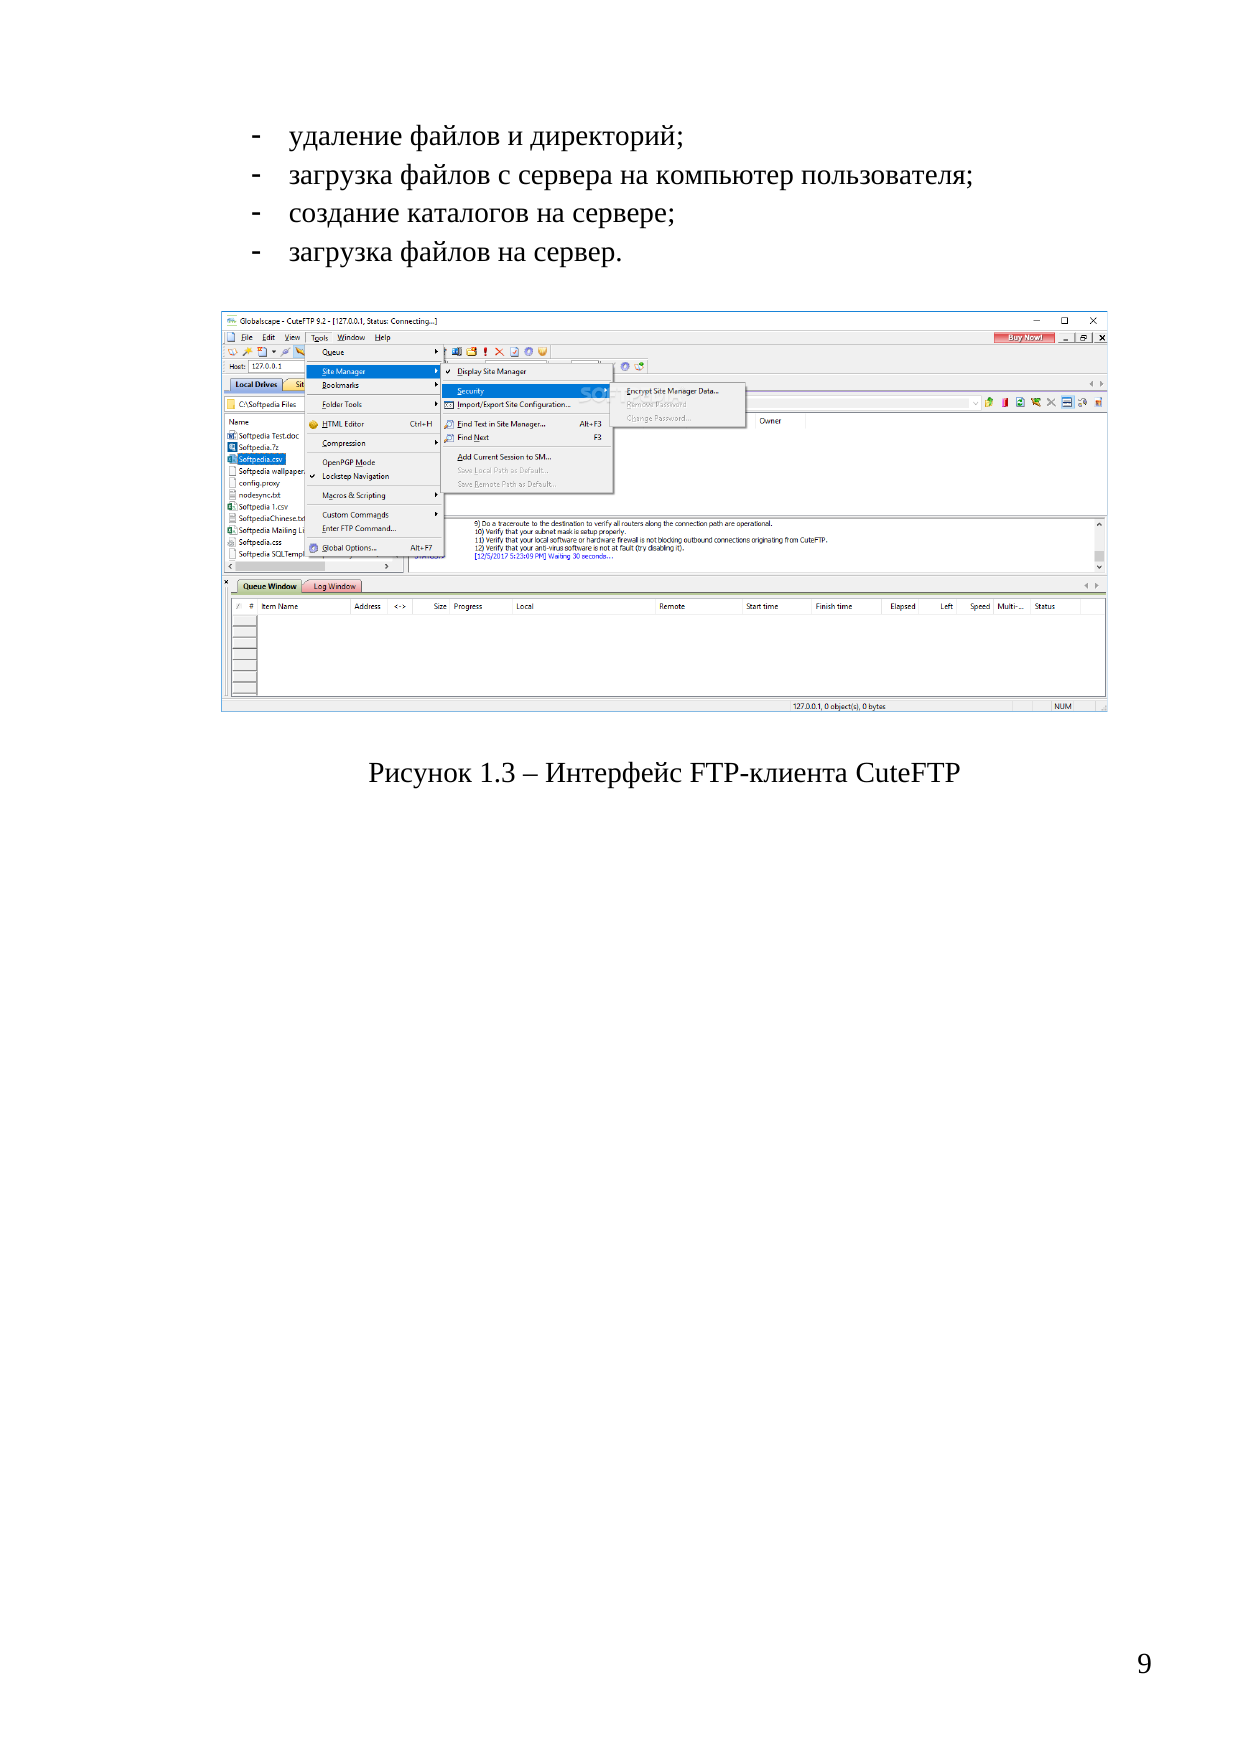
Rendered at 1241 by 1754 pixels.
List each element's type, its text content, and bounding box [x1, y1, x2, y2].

picture [221, 311, 1108, 712]
list создание каталогов на сервере; [251, 195, 1152, 229]
list загрузка файлов с сервера на компьютер пользователя; [251, 157, 1152, 190]
text Рисунок 1.3 – Интерфейс FTP-клиента CuteFTP [177, 755, 1152, 789]
list удаление файлов и директорий; [251, 118, 1152, 152]
list загрузка файлов на сервер. [251, 234, 1152, 268]
